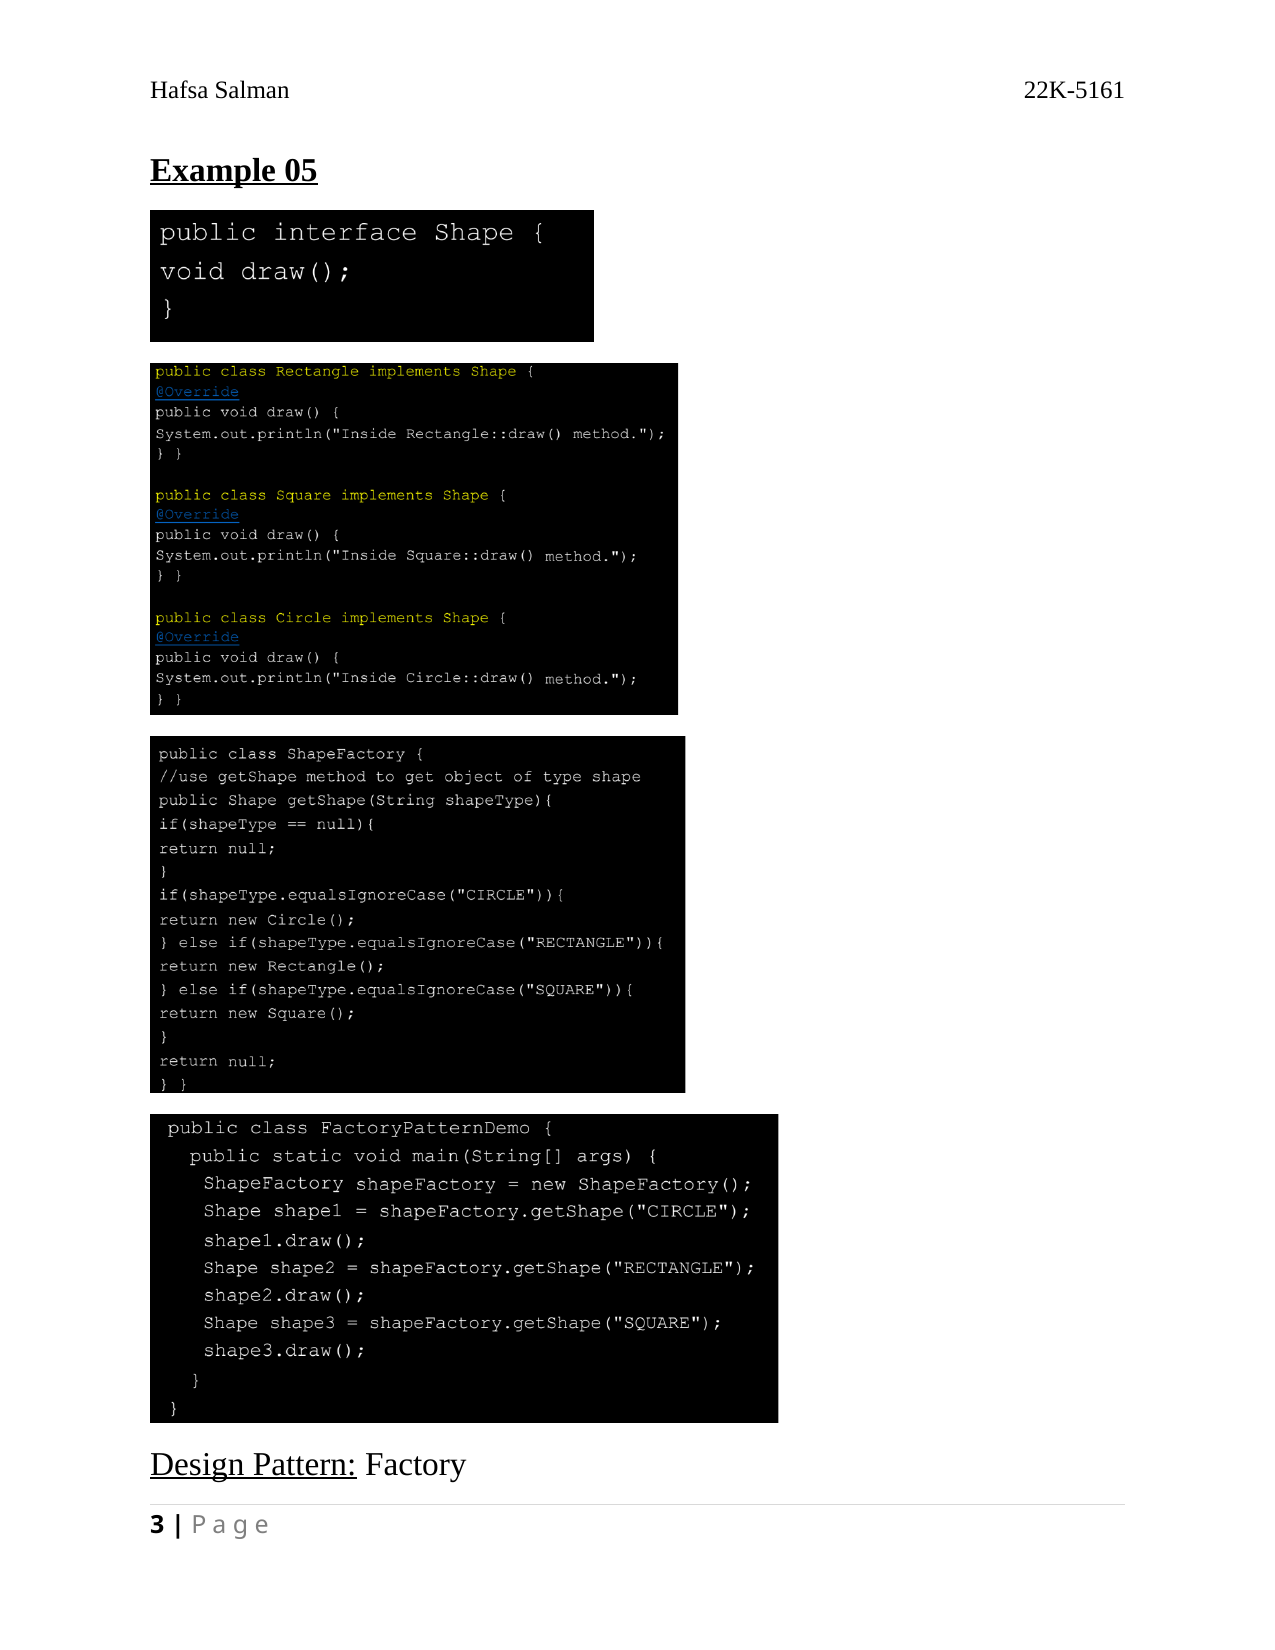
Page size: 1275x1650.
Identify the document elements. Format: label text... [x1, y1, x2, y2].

picture [150, 1114, 779, 1423]
picture [150, 363, 679, 715]
text Example 05 [150, 150, 1125, 188]
text Design Pattern: Factory [150, 1444, 1125, 1482]
picture [150, 210, 594, 342]
picture [150, 736, 686, 1093]
